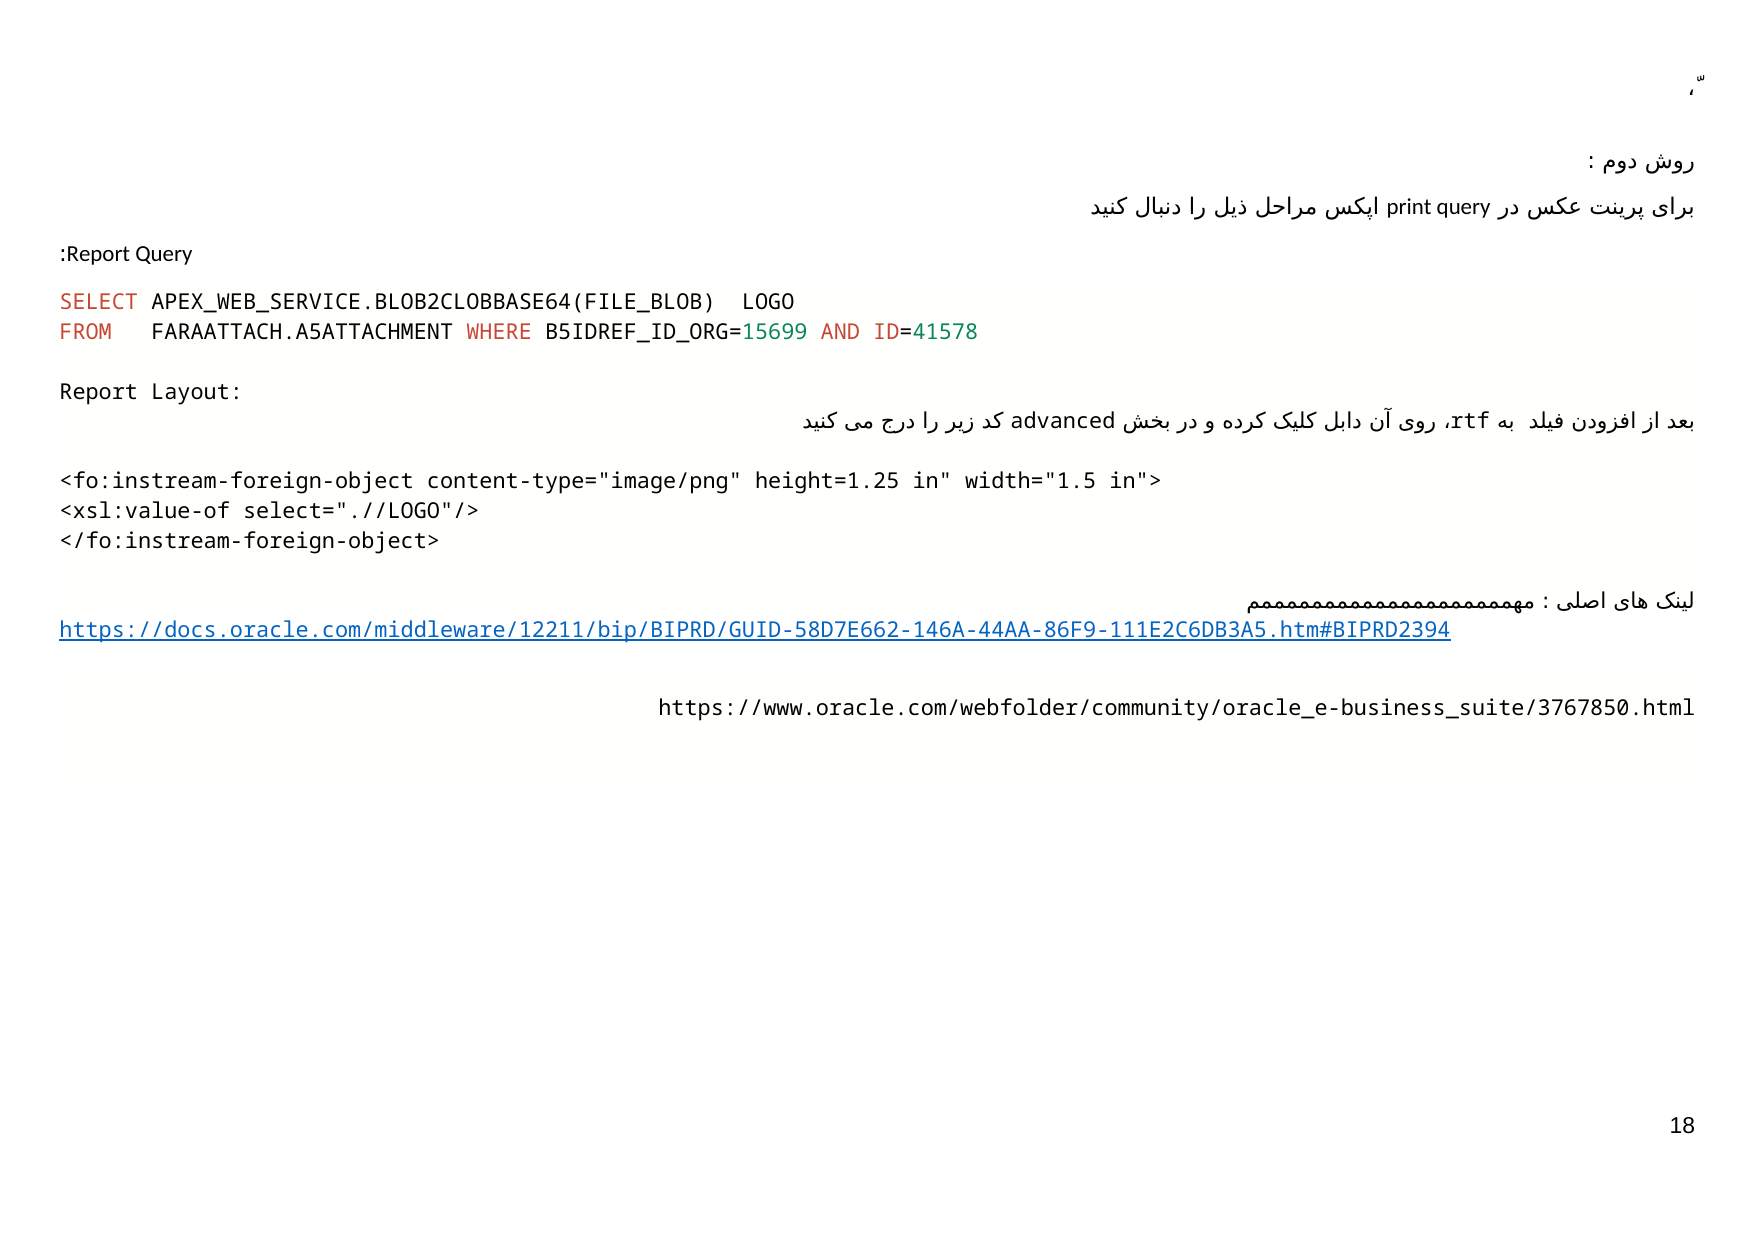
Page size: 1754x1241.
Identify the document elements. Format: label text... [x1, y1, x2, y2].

text بعد از افزودن فیلد به rtf، روی آن دابل کلیک کرده و در بخش advanced کد زیر را درج می کنید [59, 405, 1695, 435]
text لینک های اصلی : مهممممممممممممممممممممم [59, 584, 1695, 614]
text <fo:instream-foreign-object content-type="image/png" height=1.25 in" width="1.5 in"> [59, 465, 1695, 495]
text https://docs.oracle.com/middleware/12211/bip/BIPRD/GUID-58D7E662-146A-44AA-86F9-111E2C6DB3A5.htm#BIPRD2394 [59, 614, 1695, 644]
text Report Query: [59, 239, 1695, 267]
text برای پرینت عکس در print query اپکس مراحل ذیل را دنبال کنید [59, 192, 1695, 221]
text https://www.oracle.com/webfolder/community/oracle_e-business_suite/3767850.html [59, 692, 1695, 722]
text </fo:instream-foreign-object> [59, 524, 1695, 554]
text SELECT APEX_WEB_SERVICE.BLOB2CLOBBASE64(FILE_BLOB) LOGO FROM FARAATTACH.A5ATTACHMENT WHERE B5IDREF_ID_ORG=15699 AND ID=41578 [59, 286, 1695, 346]
text روش دوم : [59, 147, 1695, 174]
text Report Layout: [59, 376, 1695, 405]
text <xsl:value-of select=".//LOGO"/> [59, 495, 1695, 524]
